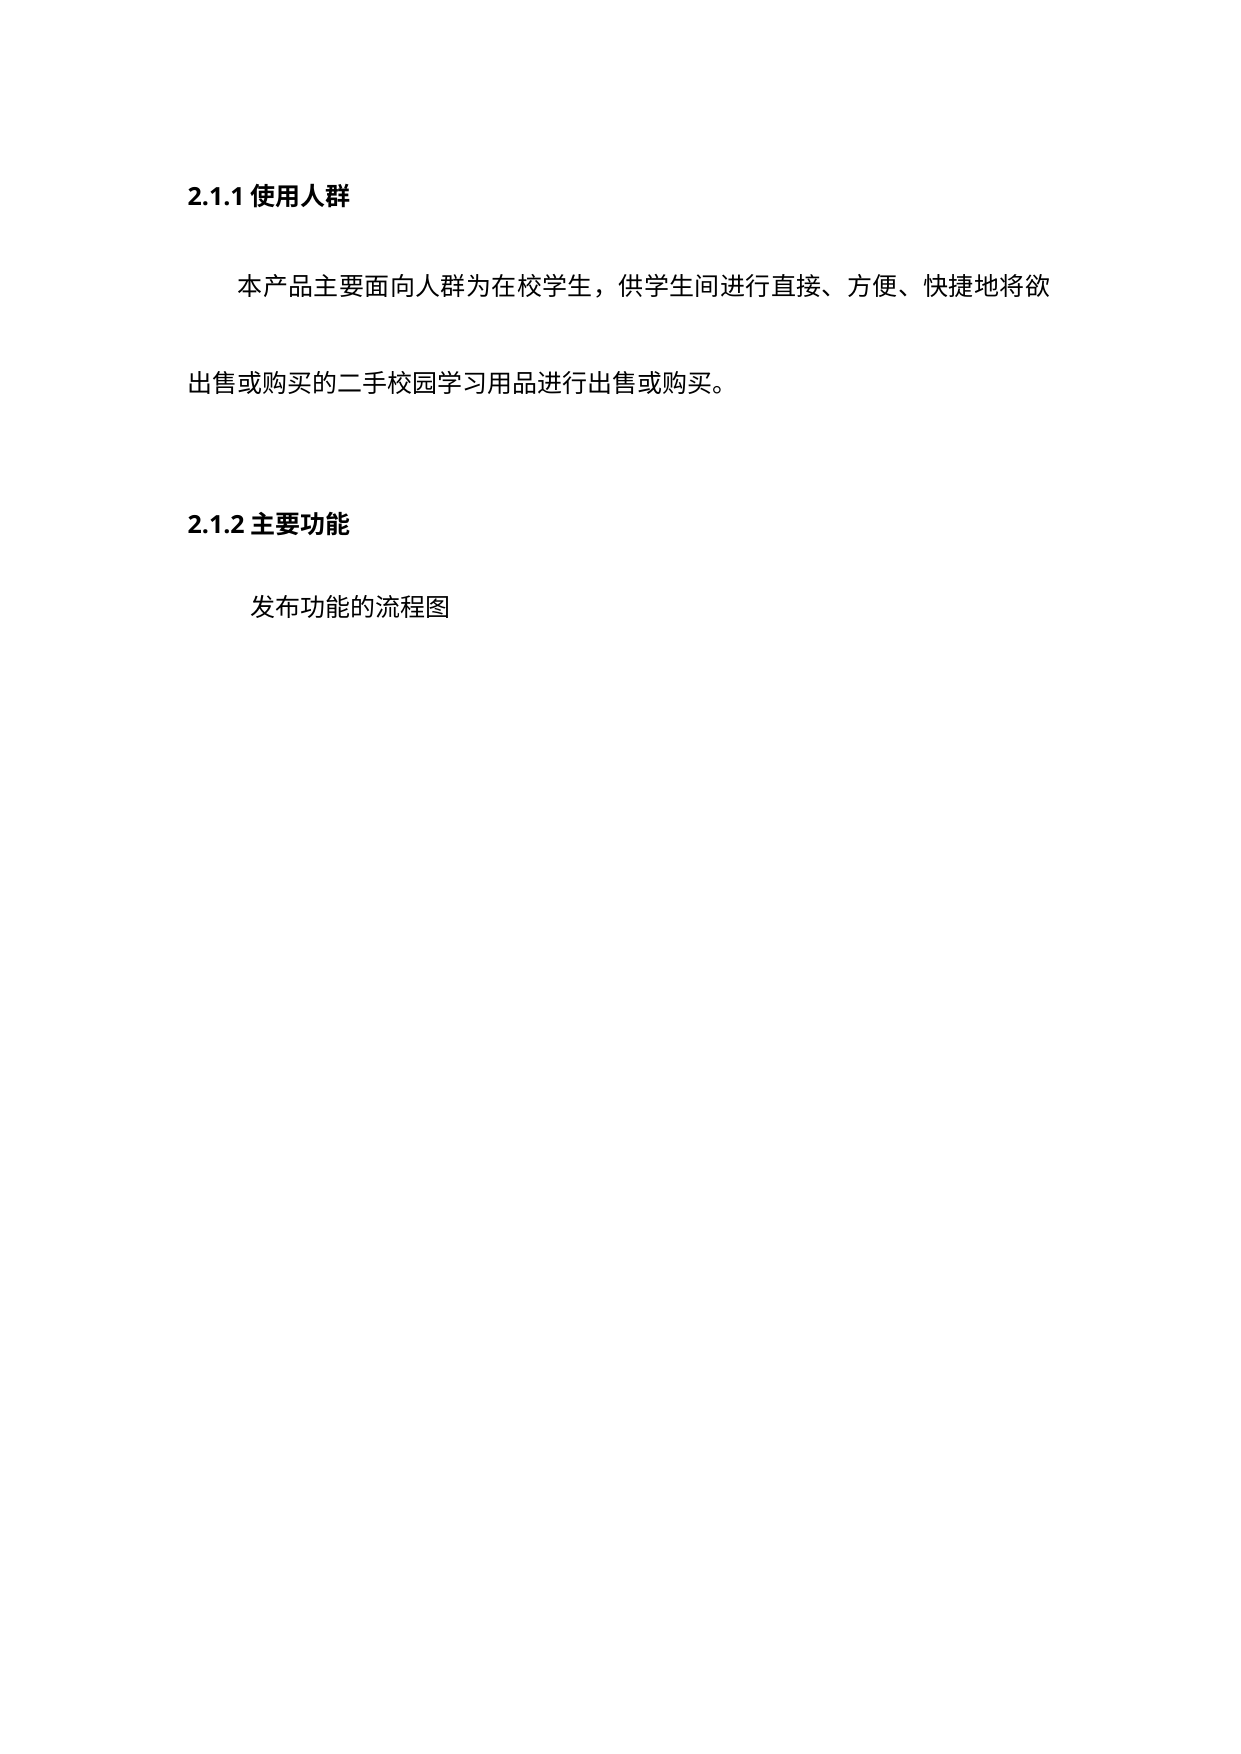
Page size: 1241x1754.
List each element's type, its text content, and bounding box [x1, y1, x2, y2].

text 发布功能的流程图 [187, 573, 1053, 638]
subtitle 2.1.1使用人群 [187, 162, 1053, 227]
subtitle 2.1.2主要功能 [187, 490, 1053, 555]
text 本产品主要面向人群为在校学生，供学生间进行直接、方便、快捷地将欲出售或购买的二手校园学习用品进行出售或购买。 [187, 252, 1053, 414]
